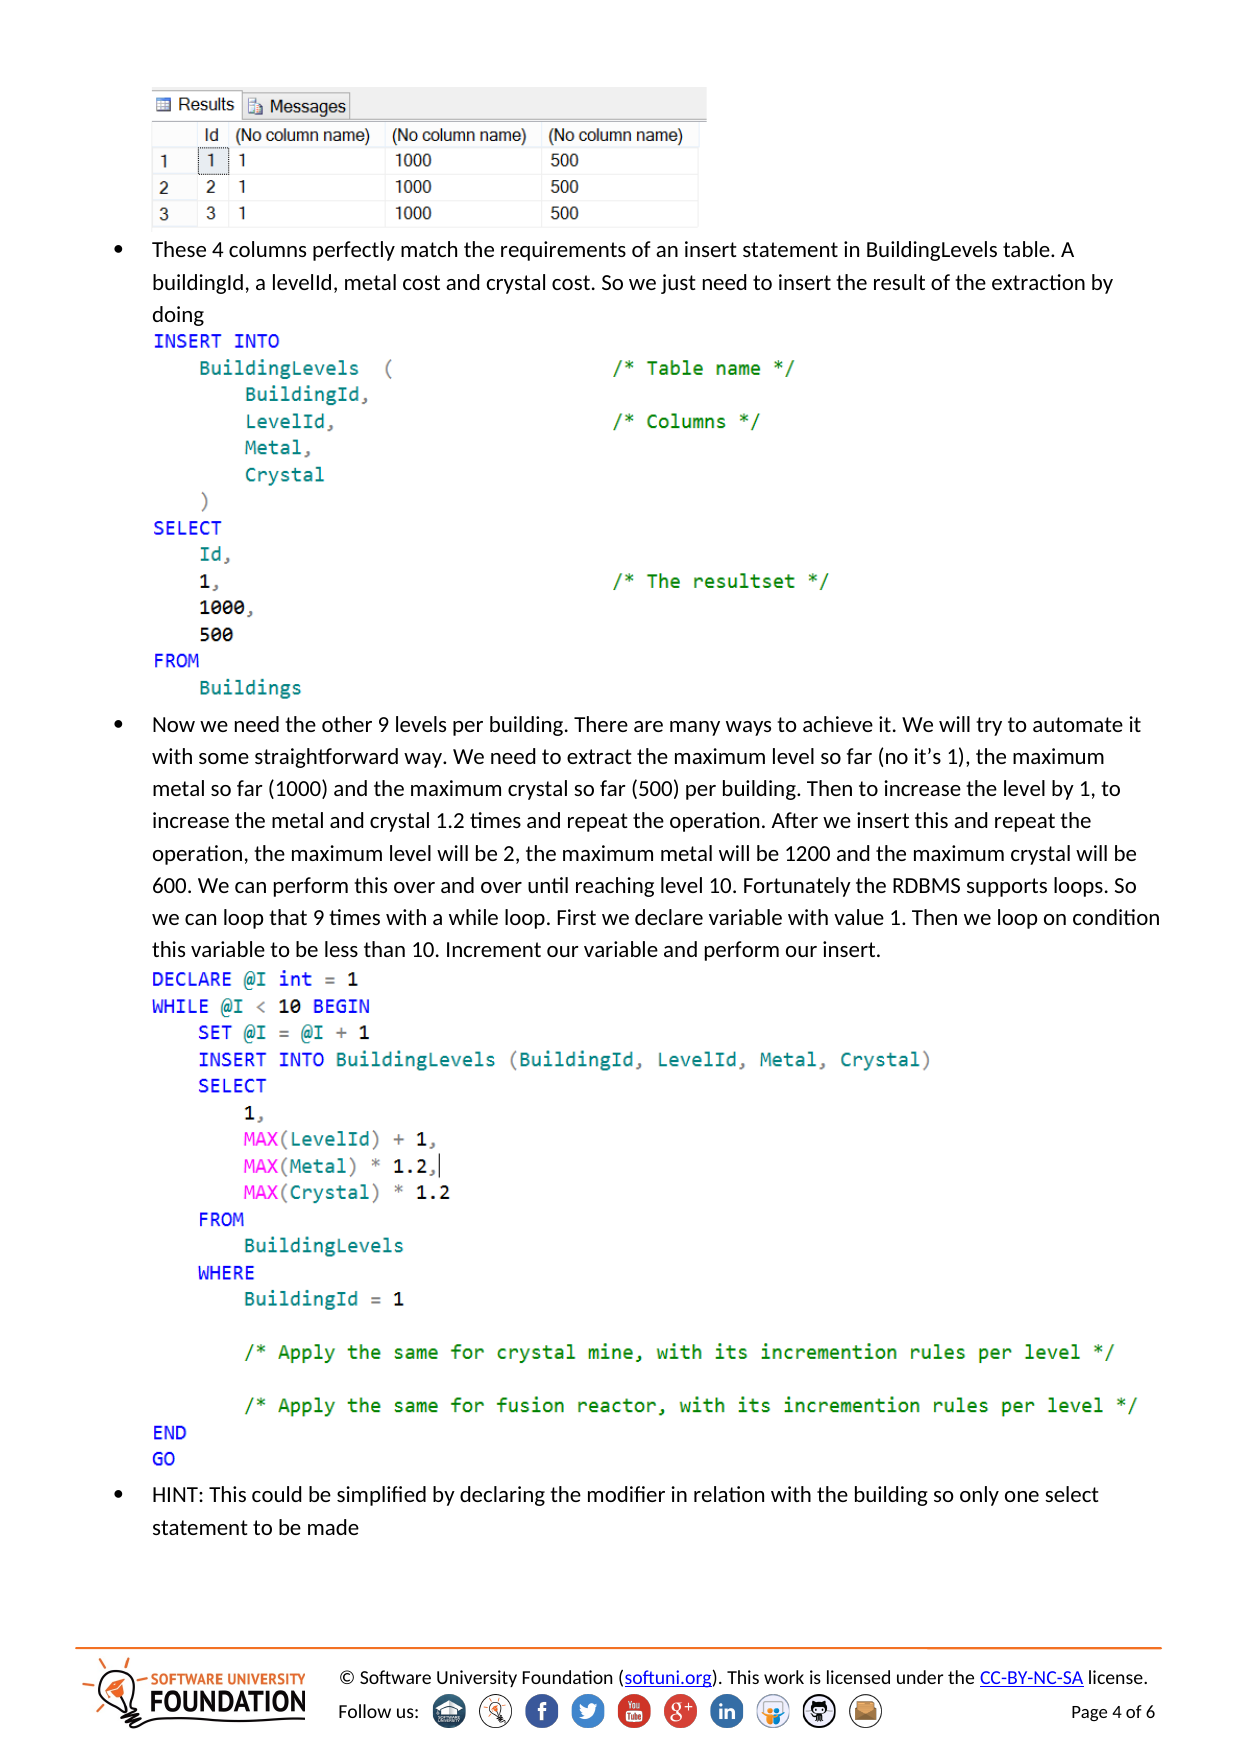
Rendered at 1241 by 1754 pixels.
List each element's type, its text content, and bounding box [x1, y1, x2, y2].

picture [571, 1694, 605, 1728]
picture [664, 1694, 697, 1728]
picture [81, 1656, 305, 1729]
picture [151, 87, 707, 232]
list These 4 columns perfectly match the requirements of an insert statement in BuildingLevels table. A buildingId, a levelId, metal cost and crystal cost. So we just need to insert the result of the extraction by doing [114, 236, 1163, 328]
picture [710, 1694, 744, 1728]
list HINT: This could be simplified by declaring the modifier in relation with the building so only one select statement to be made [114, 1481, 1163, 1541]
picture [432, 1694, 466, 1728]
picture [849, 1694, 882, 1728]
picture [151, 967, 1225, 1477]
picture [756, 1694, 790, 1728]
picture [151, 332, 925, 706]
picture [479, 1694, 512, 1728]
list Now we need the other 9 levels per building. There are many ways to achieve it. We will try to automate it with some straightforward way. We need to extract the maximum level so far (no it’s 1), the maximum metal so far (1000) and the maximum crystal so far (500) per building. Then to increase the level by 1, to increase the metal and crystal 1.2 times and repeat the operation. After we insert this and repeat the operation, the maximum level will be 2, the maximum metal will be 1200 and the maximum crystal will be 600. We can perform this over and over until reaching level 10. Fortunately the RDBMS supports loops. So we can loop that 9 times with a while loop. First we declare variable with value 1. Then we loop on condition this variable to be less than 10. Increment our variable and perform our insert. [114, 710, 1163, 963]
picture [525, 1694, 559, 1728]
picture [617, 1694, 651, 1728]
picture [802, 1694, 836, 1728]
